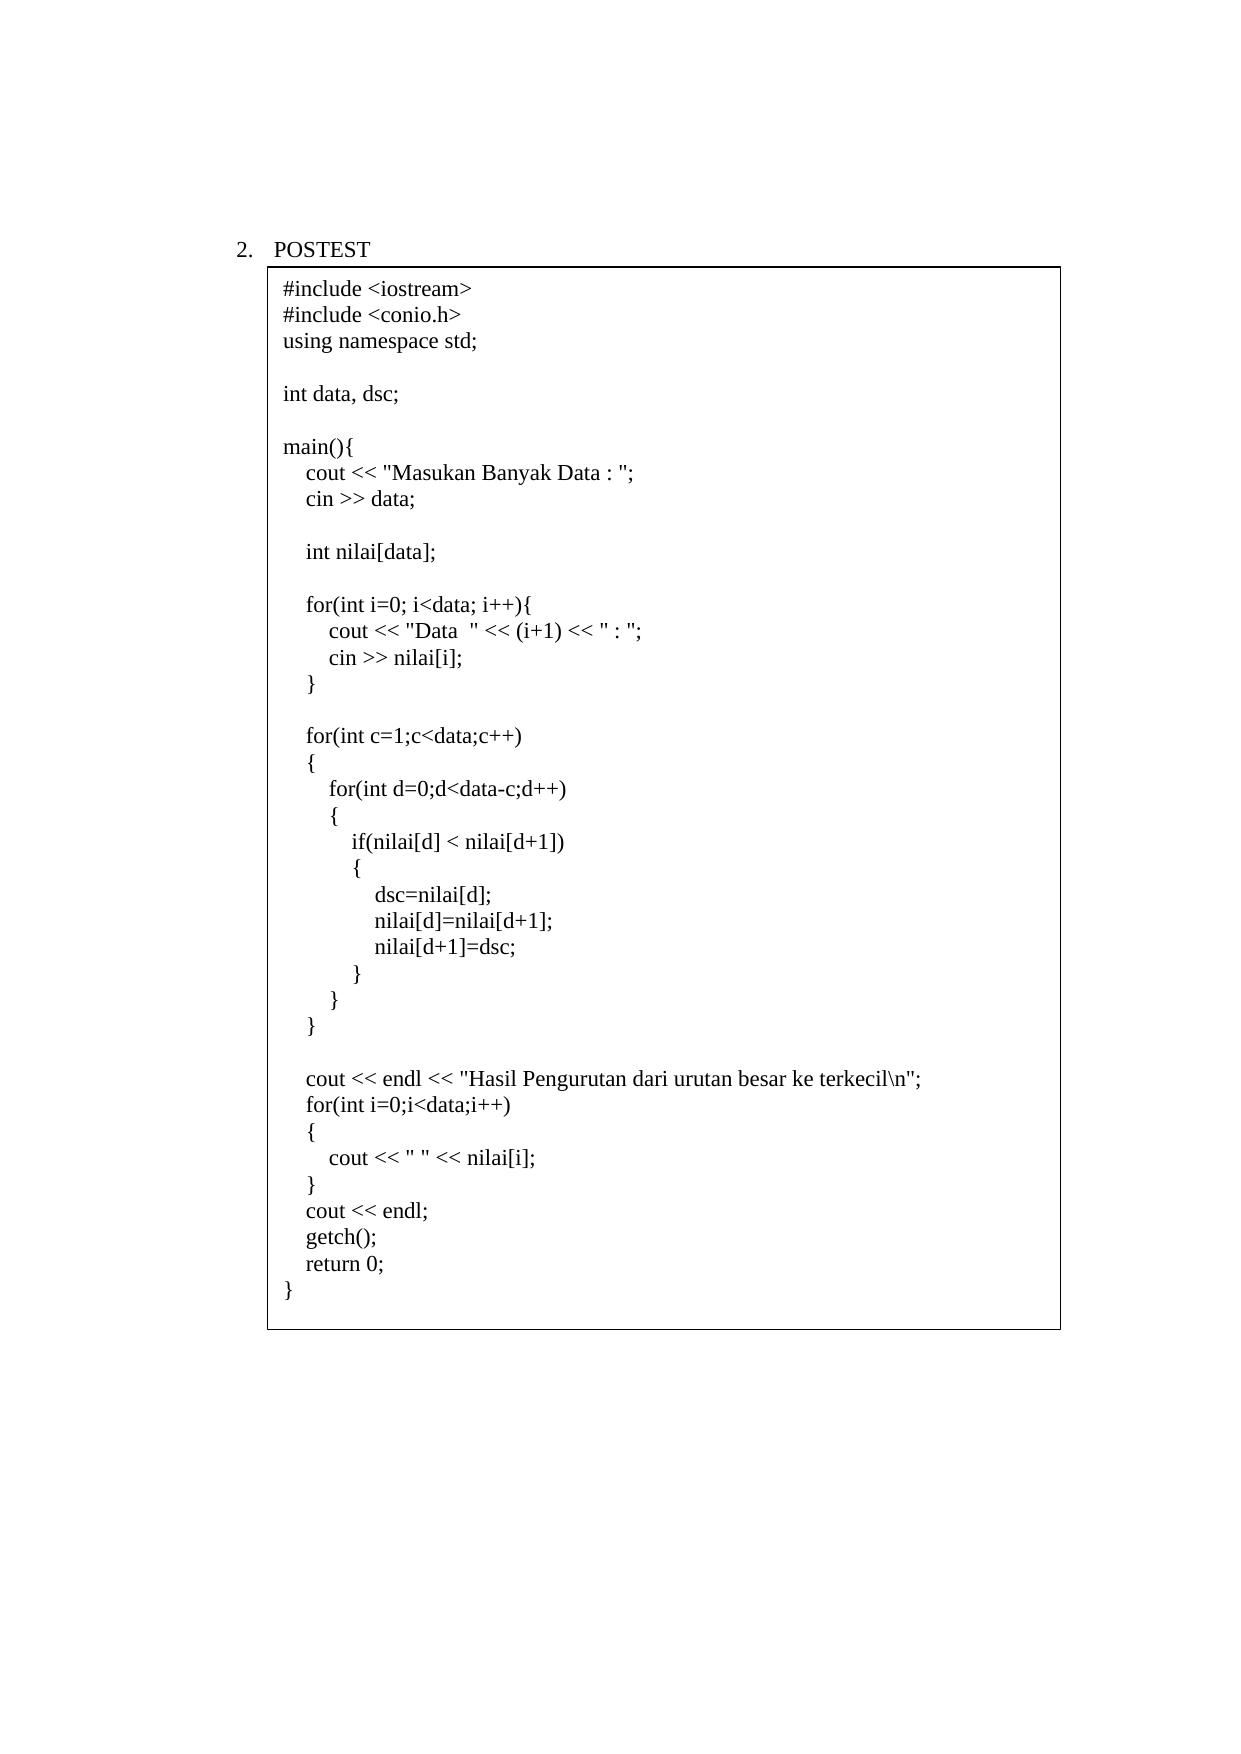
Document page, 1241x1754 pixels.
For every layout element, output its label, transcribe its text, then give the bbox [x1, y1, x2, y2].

list POSTEST [236, 236, 1063, 263]
